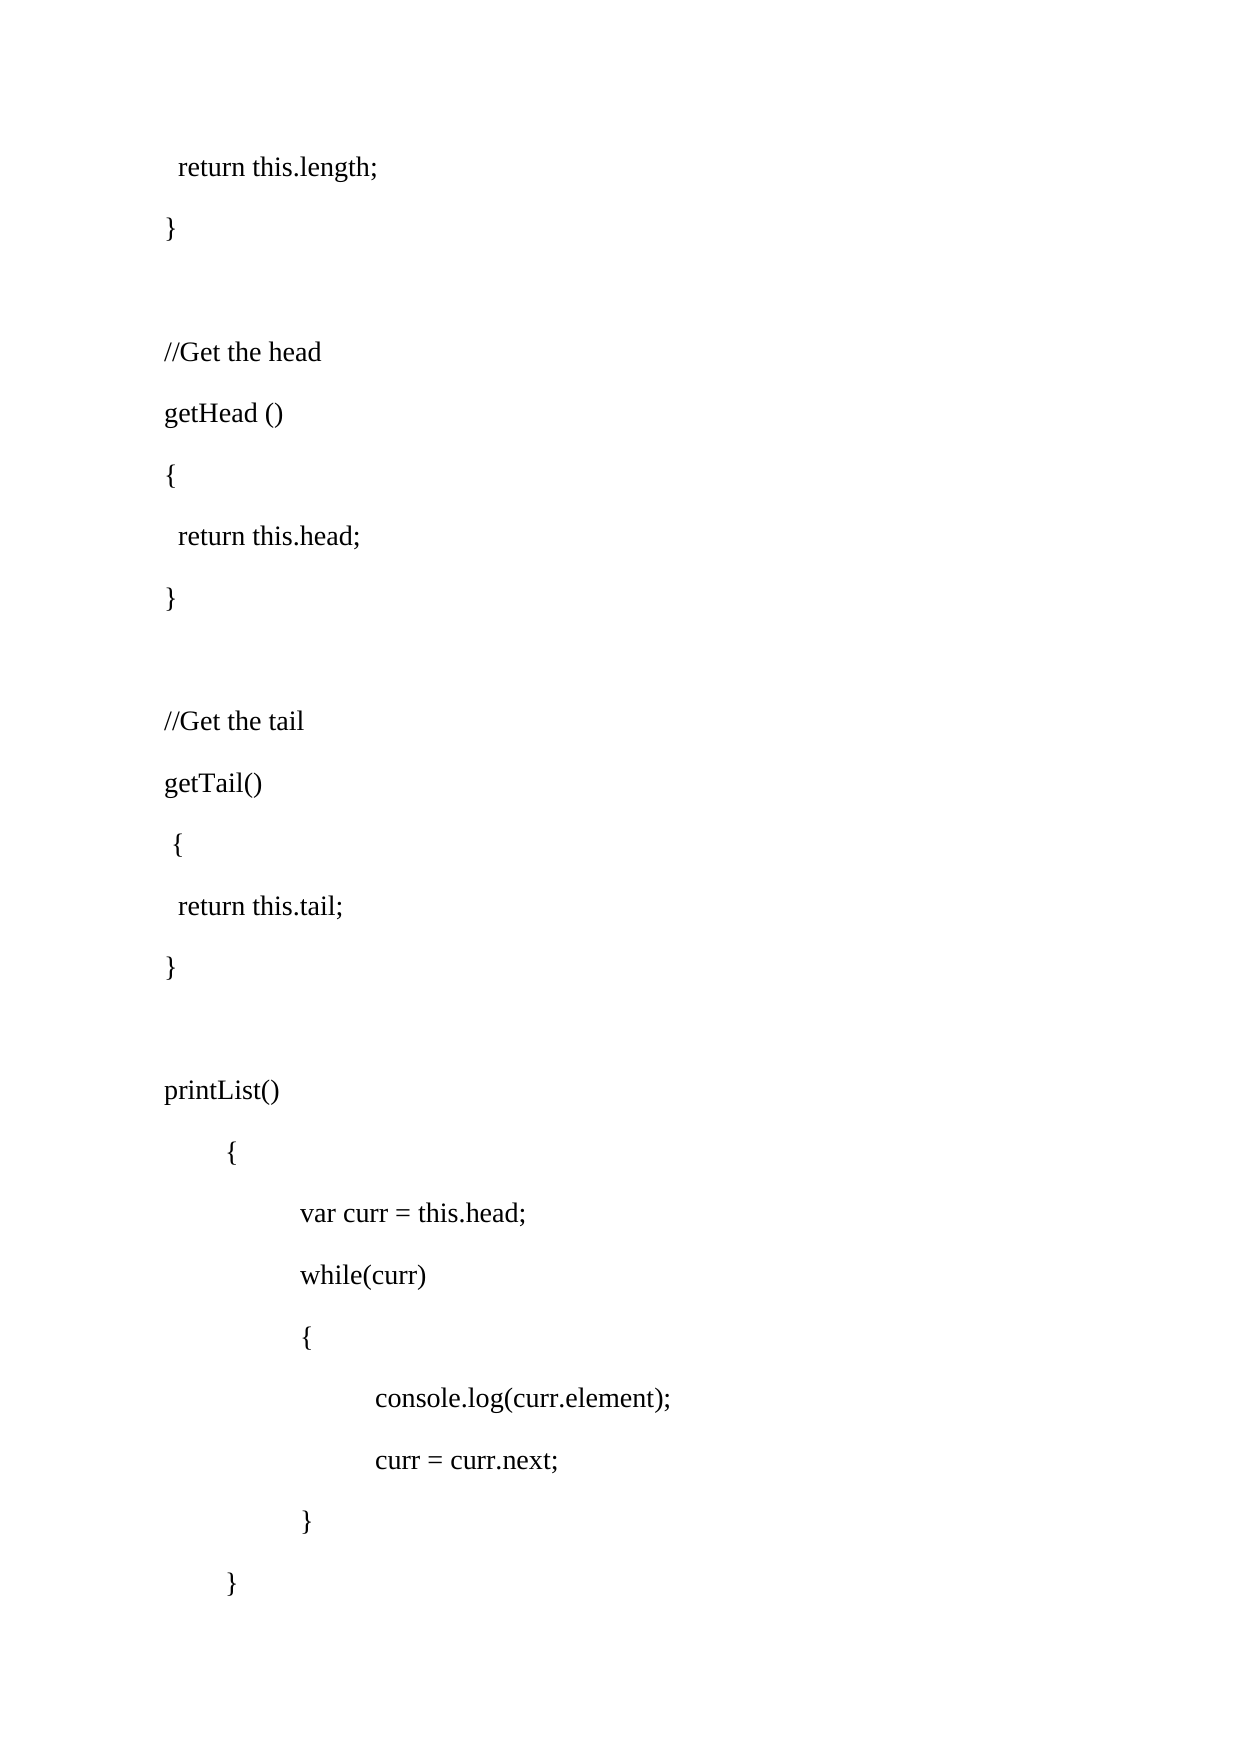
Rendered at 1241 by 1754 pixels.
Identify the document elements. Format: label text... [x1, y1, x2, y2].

text { [150, 1135, 1090, 1167]
text printList() [150, 1073, 1090, 1106]
text return this.head; [150, 519, 1090, 552]
text } [150, 950, 1090, 983]
text } [150, 212, 1090, 244]
text getTail() [150, 766, 1090, 798]
text return this.tail; [150, 889, 1090, 921]
text return this.length; [150, 150, 1090, 182]
text { [150, 827, 1090, 859]
text getHead () [150, 396, 1090, 429]
text } [150, 581, 1090, 613]
text { [150, 458, 1090, 490]
text console.log(curr.element); [150, 1381, 1090, 1414]
text while(curr) [150, 1258, 1090, 1291]
text } [150, 1504, 1090, 1537]
text var curr = this.head; [150, 1197, 1090, 1229]
text //Get the tail [150, 704, 1090, 736]
text //Get the head [150, 335, 1090, 367]
text } [150, 1566, 1090, 1598]
text curr = curr.next; [150, 1443, 1090, 1475]
text { [150, 1320, 1090, 1352]
